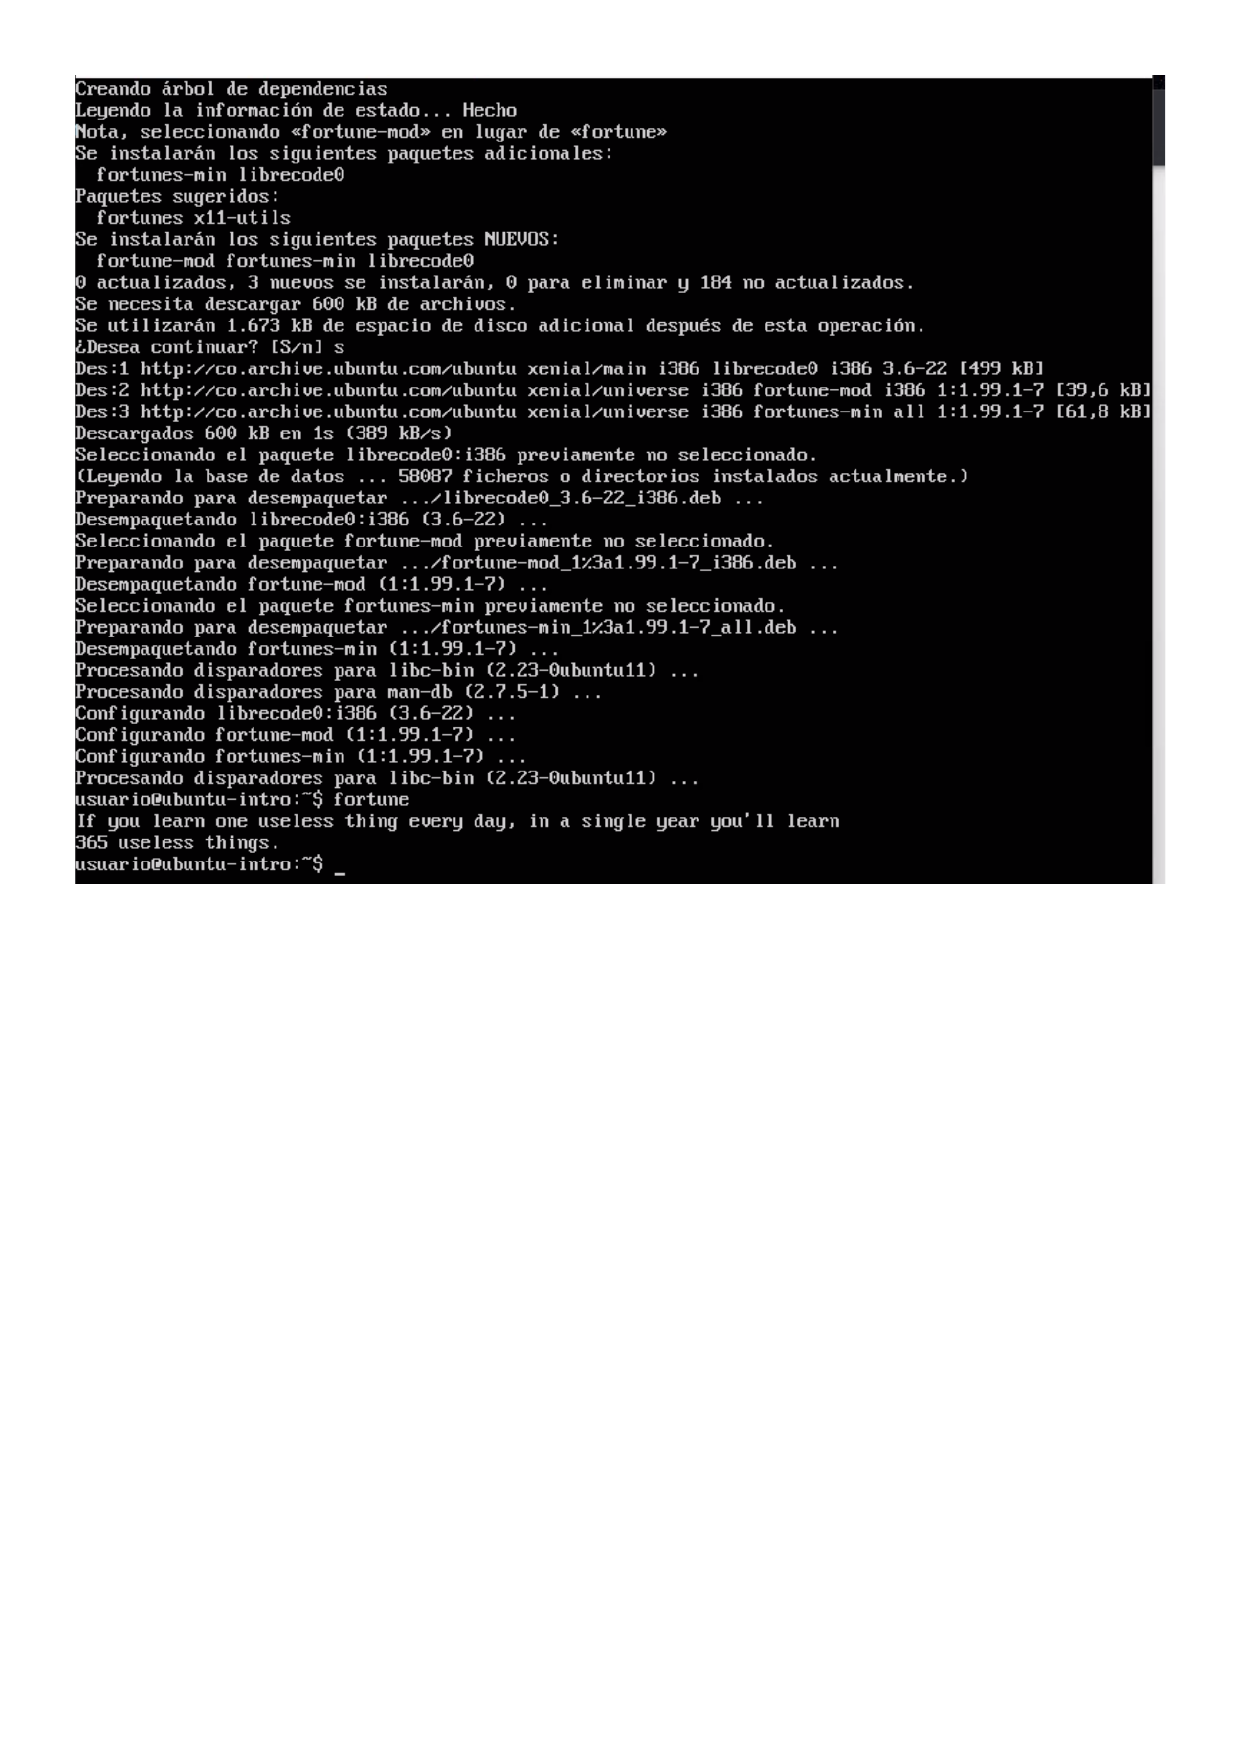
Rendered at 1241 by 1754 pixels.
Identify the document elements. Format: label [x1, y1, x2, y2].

picture [75, 75, 1166, 884]
